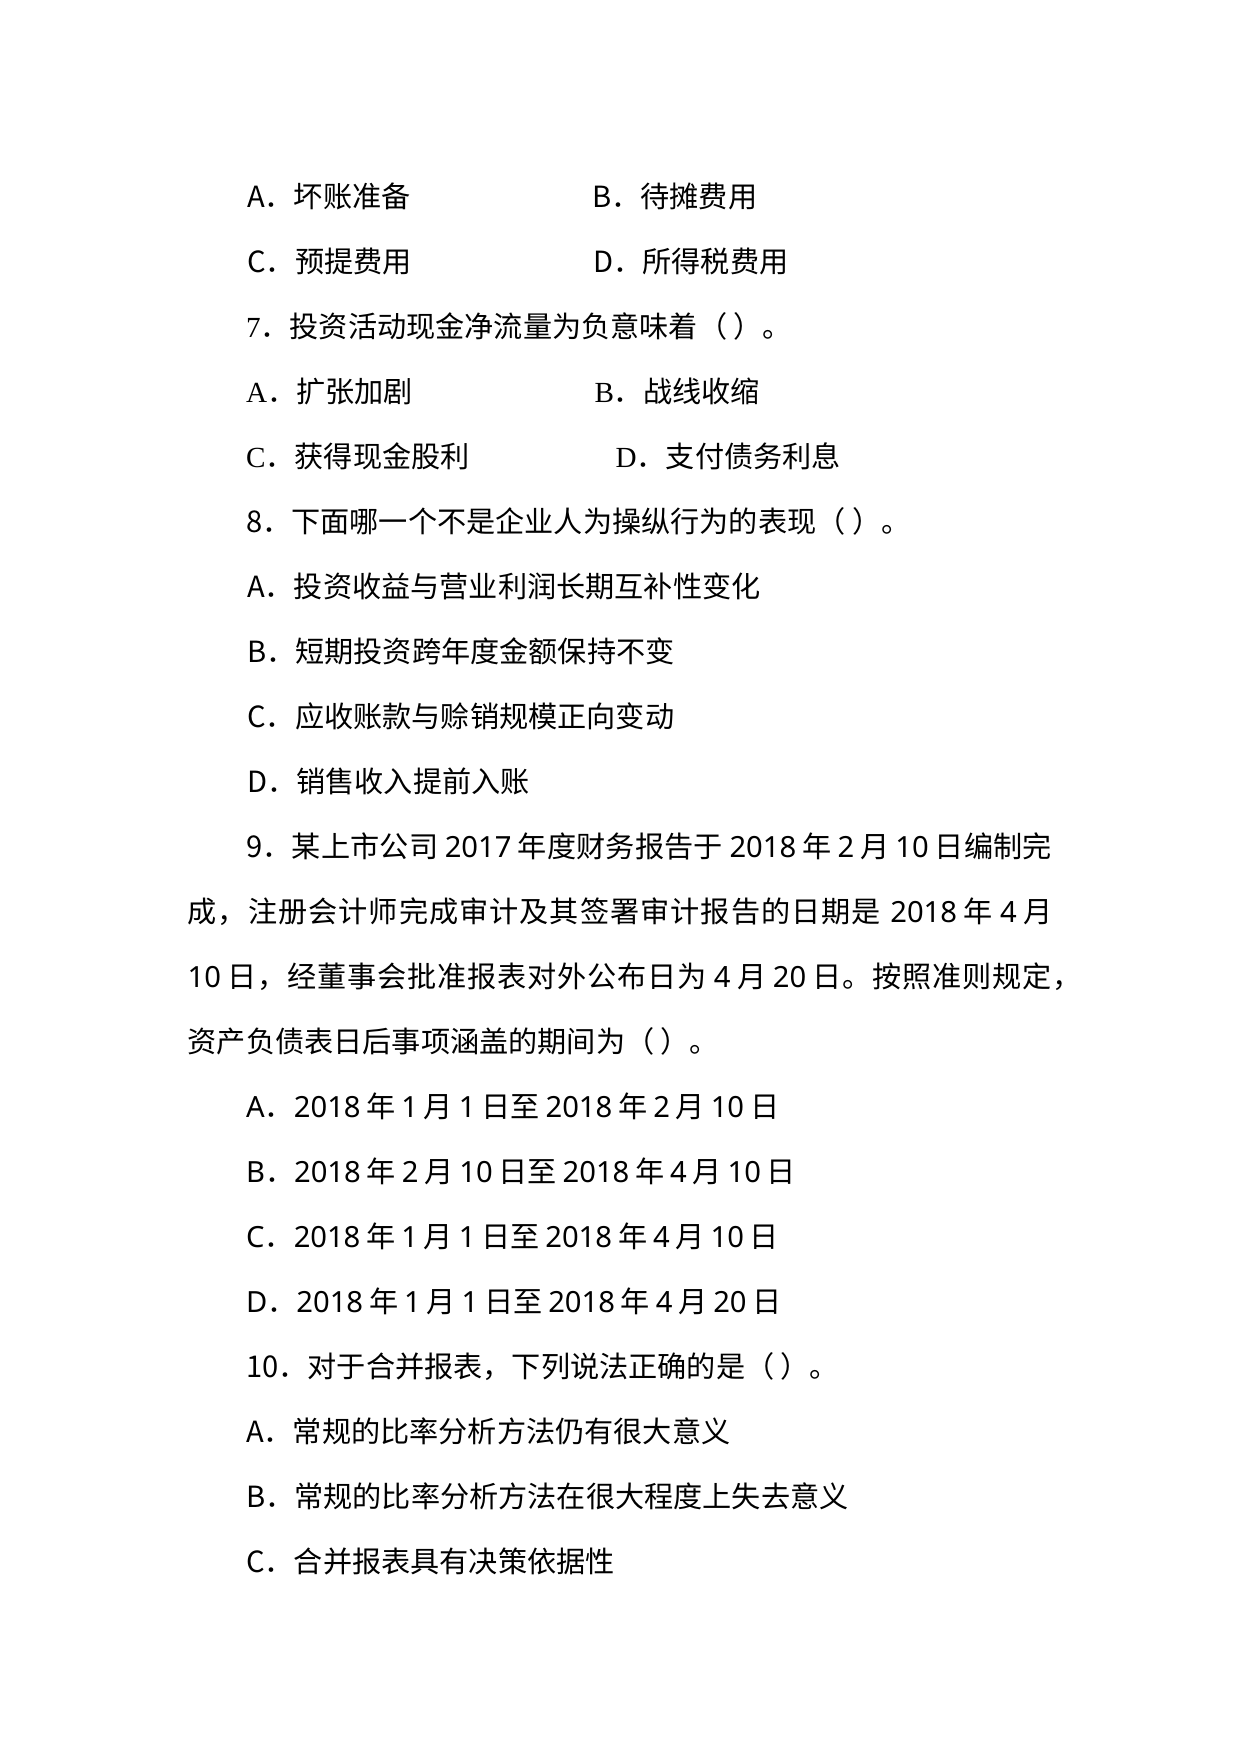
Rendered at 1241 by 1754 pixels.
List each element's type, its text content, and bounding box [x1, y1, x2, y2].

text B．常规的比率分析方法在很大程度上失去意义 [187, 1462, 1053, 1527]
text 7．投资活动现金净流量为负意味着（ ）。 [187, 292, 1053, 357]
text C．获得现金股利 D．支付债务利息 [187, 422, 1053, 487]
text B．短期投资跨年度金额保持不变 [187, 617, 1053, 682]
text D．销售收入提前入账 [187, 747, 1053, 812]
text A．投资收益与营业利润长期互补性变化 [187, 552, 1053, 617]
text C．2018年1月1日至2018年4月10日 [187, 1202, 1053, 1267]
text 8．下面哪一个不是企业人为操纵行为的表现（ ）。 [187, 487, 1053, 552]
text A．扩张加剧 B．战线收缩 [187, 357, 1053, 422]
text A．坏账准备 B．待摊费用 [187, 162, 1053, 227]
text C．合并报表具有决策依据性 [187, 1527, 1053, 1592]
text D．2018年1月1日至2018年4月20日 [187, 1267, 1053, 1332]
text 10．对于合并报表，下列说法正确的是（ ）。 [187, 1332, 1053, 1397]
text A．2018年1月1日至2018年2月10日 [187, 1072, 1053, 1137]
text A．常规的比率分析方法仍有很大意义 [187, 1397, 1053, 1462]
text B．2018年2月10日至2018年4月10日 [187, 1137, 1053, 1202]
text C．应收账款与赊销规模正向变动 [187, 682, 1053, 747]
text C．预提费用 D．所得税费用 [187, 227, 1053, 292]
text 9．某上市公司2017年度财务报告于2018年2月10日编制完成，注册会计师完成审计及其签署审计报告的日期是2018年4月10日，经董事会批准报表对外公布日为。按照准则规定，资产负债表日后事项涵盖的期间为（ ）。 [187, 812, 1053, 1072]
